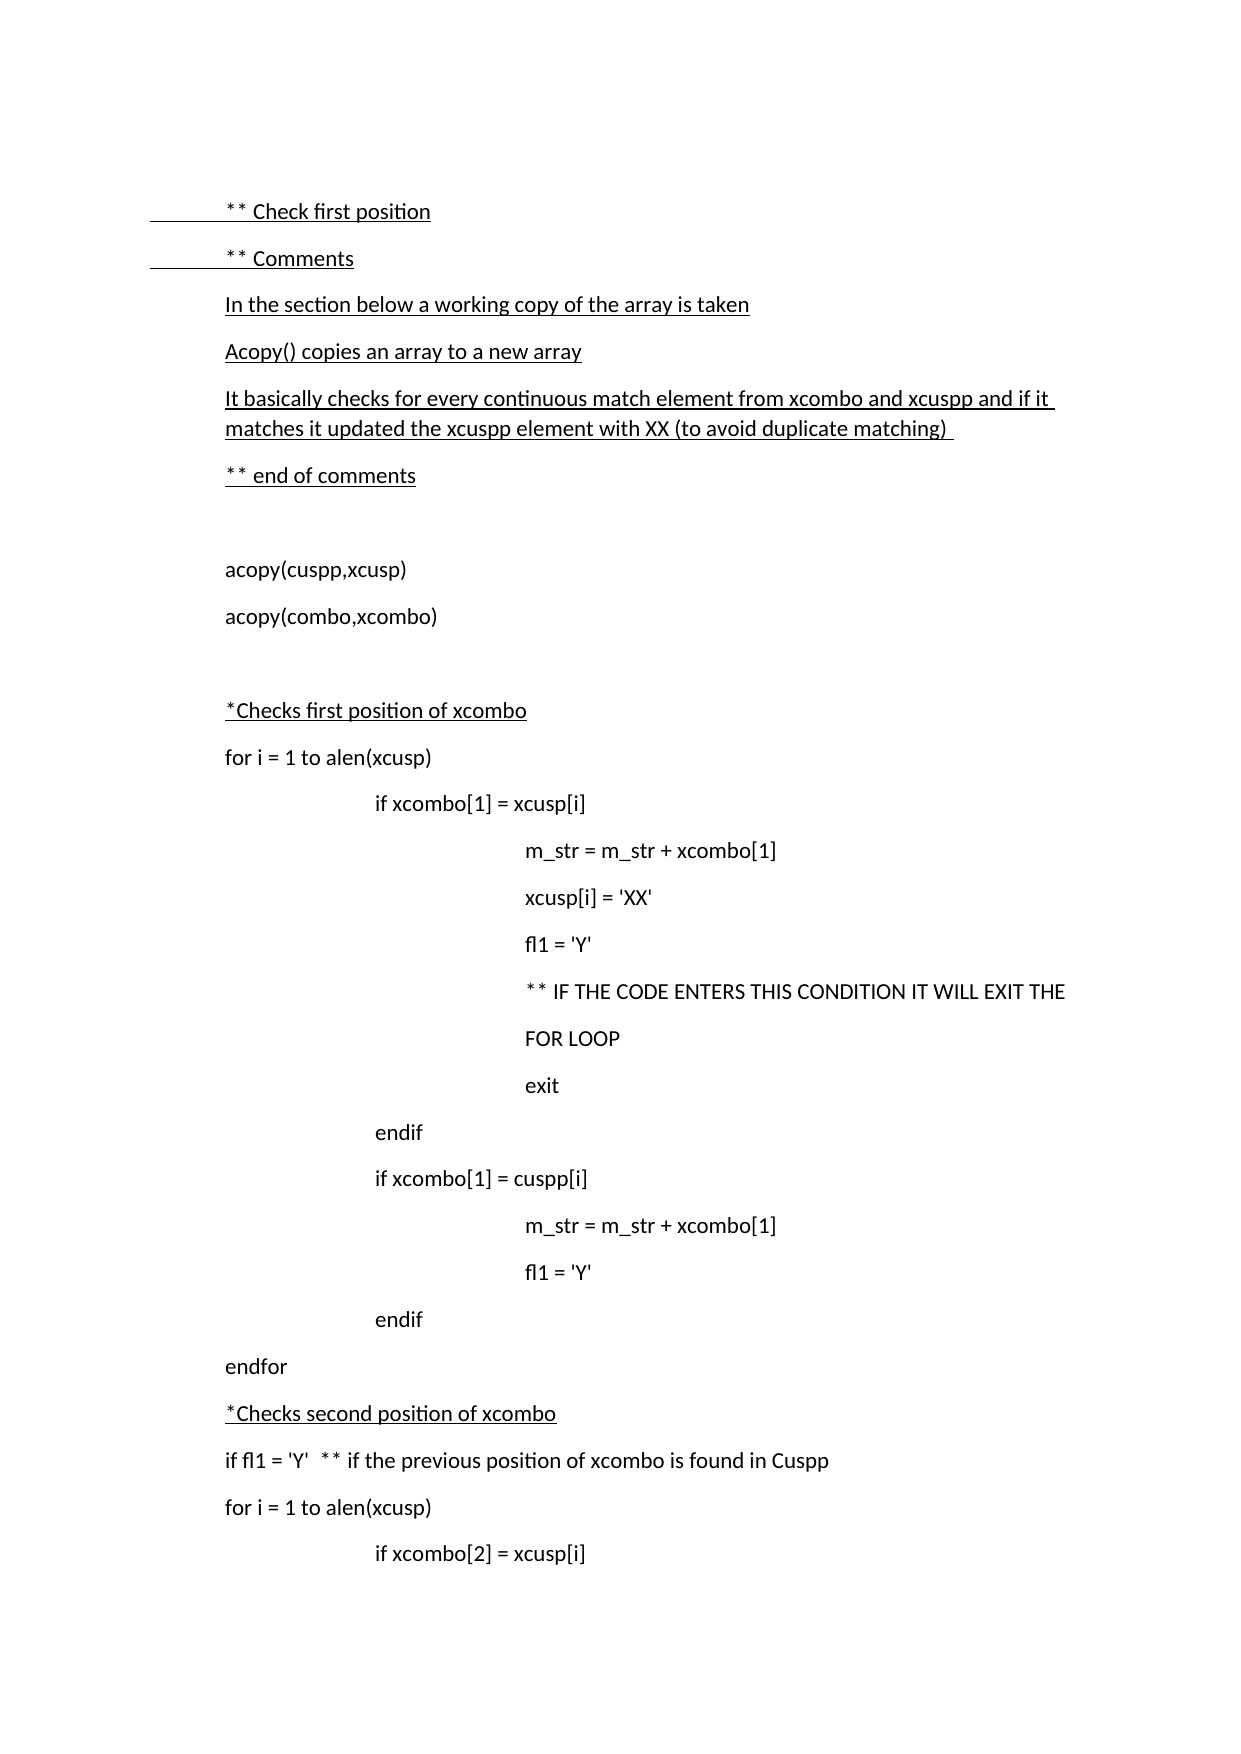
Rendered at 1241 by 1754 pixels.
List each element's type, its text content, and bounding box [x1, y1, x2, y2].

text FOR LOOP [150, 1024, 1090, 1052]
text In the section below a working copy of the array is taken [150, 291, 1090, 319]
text acopy(combo,xcombo) [150, 602, 1090, 630]
text endif [150, 1305, 1090, 1333]
text m_str = m_str + xcombo[1] [150, 836, 1090, 864]
text if xcombo[1] = cuspp[i] [150, 1164, 1090, 1193]
text fl1 = 'Y' [150, 930, 1090, 958]
text endfor [150, 1352, 1090, 1380]
text for i = 1 to alen(xcusp) [150, 743, 1090, 771]
text acopy(cuspp,xcusp) [150, 555, 1090, 583]
text exit [150, 1071, 1090, 1099]
text *Checks first position of xcombo [150, 696, 1090, 724]
text It basically checks for every continuous match element from xcombo and xcuspp and if it matches it updated the xcuspp element with XX (to avoid duplicate matching) [225, 384, 1090, 443]
text Acopy() copies an array to a new array [150, 337, 1090, 366]
text if xcombo[2] = xcusp[i] [150, 1539, 1090, 1568]
text ** IF THE CODE ENTERS THIS CONDITION IT WILL EXIT THE [150, 977, 1090, 1005]
text if xcombo[1] = xcusp[i] [150, 789, 1090, 818]
text ** end of comments [150, 461, 1090, 489]
text xcusp[i] = 'XX' [150, 883, 1090, 911]
text ** Comments [150, 244, 1090, 272]
text ** Check first position [150, 197, 1090, 225]
text if fl1 = 'Y' ** if the previous position of xcombo is found in Cuspp [150, 1446, 1090, 1474]
text fl1 = 'Y' [150, 1258, 1090, 1286]
text *Checks second position of xcombo [150, 1399, 1090, 1427]
text m_str = m_str + xcombo[1] [150, 1211, 1090, 1239]
text for i = 1 to alen(xcusp) [150, 1493, 1090, 1521]
text endif [150, 1118, 1090, 1146]
